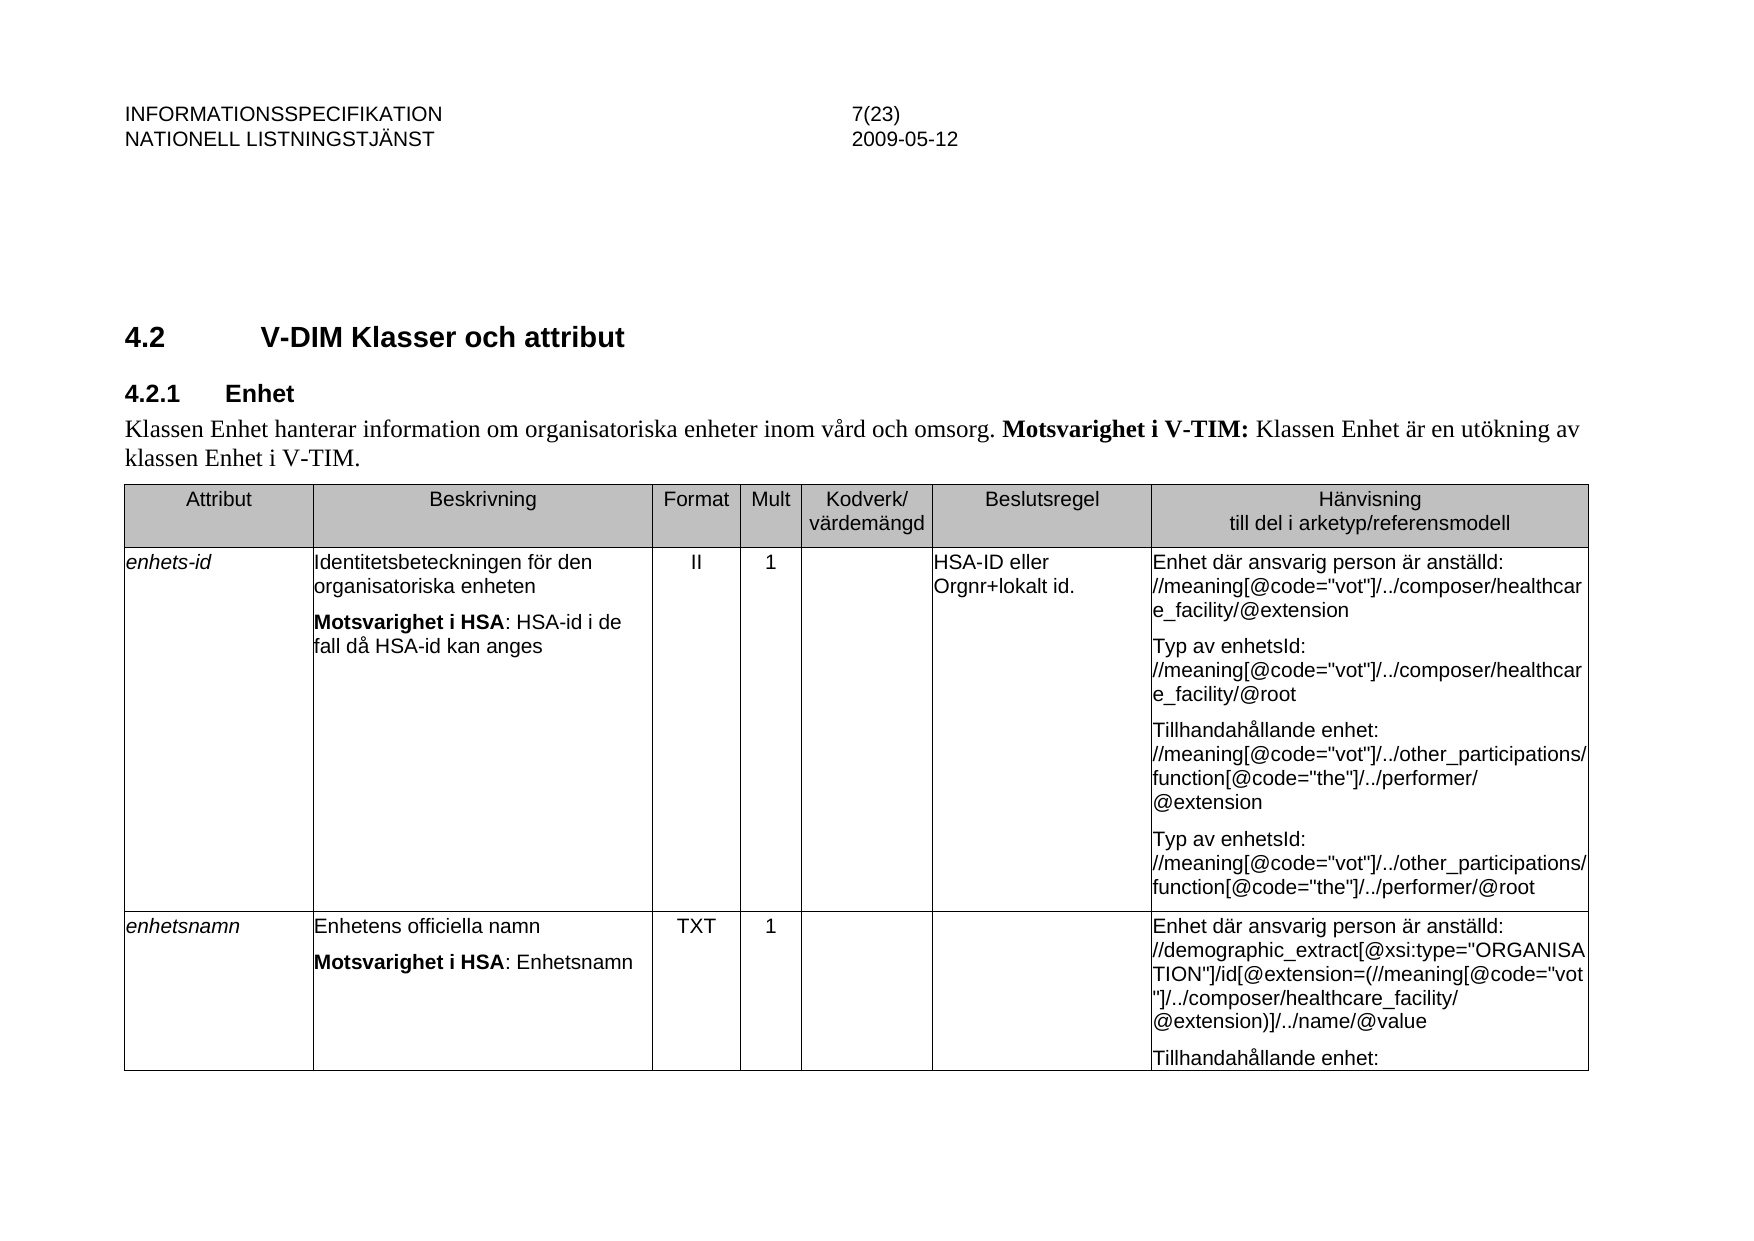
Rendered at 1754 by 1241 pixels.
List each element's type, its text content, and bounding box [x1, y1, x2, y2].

table_header Format [653, 485, 740, 547]
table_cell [314, 912, 652, 1070]
table_header Beskrivning [314, 485, 652, 547]
subtitle Enhet [124, 379, 1599, 408]
table_cell [802, 912, 932, 1070]
table_cell [802, 548, 932, 911]
text Klassen Enhet hanterar information om organisatoriska enheter inom vård och omsorg. Motsvarighet i V-TIM: Klassen Enhet är en utökning av klassen Enhet i V-TIM. [124, 414, 1599, 471]
table_cell Enhet där ansvarig person är anställd: //meaning[@code="vot"]/../composer/healthcare_facility/@extension Typ av enhetsId: //meaning[@code="vot"]/../composer/healthcare_facility/@root Tillhandahållande enhet: //meaning[@code="vot"]/../other_participations/function[@code="the"]/../performer/@extension Typ av enhetsId: //meaning[@code="vot"]/../other_participations/function[@code="the"]/../performer/@root [1152, 548, 1588, 911]
table_cell enhetsnamn [125, 912, 313, 1070]
table_header Hänvisning till del i arketyp/referensmodell [1152, 485, 1588, 547]
subtitle V-DIM Klasser och attribut [124, 320, 1599, 354]
table_cell enhets-id [125, 548, 313, 911]
table_cell [933, 912, 1151, 1070]
table_cell 1 [741, 548, 801, 911]
table_cell 1 [741, 912, 801, 1070]
table_cell II [653, 548, 740, 911]
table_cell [1152, 912, 1588, 1070]
table_cell Identitetsbeteckningen för den organisatoriska enheten Motsvarighet i HSA: HSA-id i de fall då HSA-id kan anges [314, 548, 652, 911]
table_header Attribut [125, 485, 313, 547]
table_header Beslutsregel [933, 485, 1151, 547]
table_header Kodverk/ värdemängd [802, 485, 932, 547]
table_header Mult [741, 485, 801, 547]
table_cell HSA-ID eller Orgnr+lokalt id. [933, 548, 1151, 911]
table_cell TXT [653, 912, 740, 1070]
